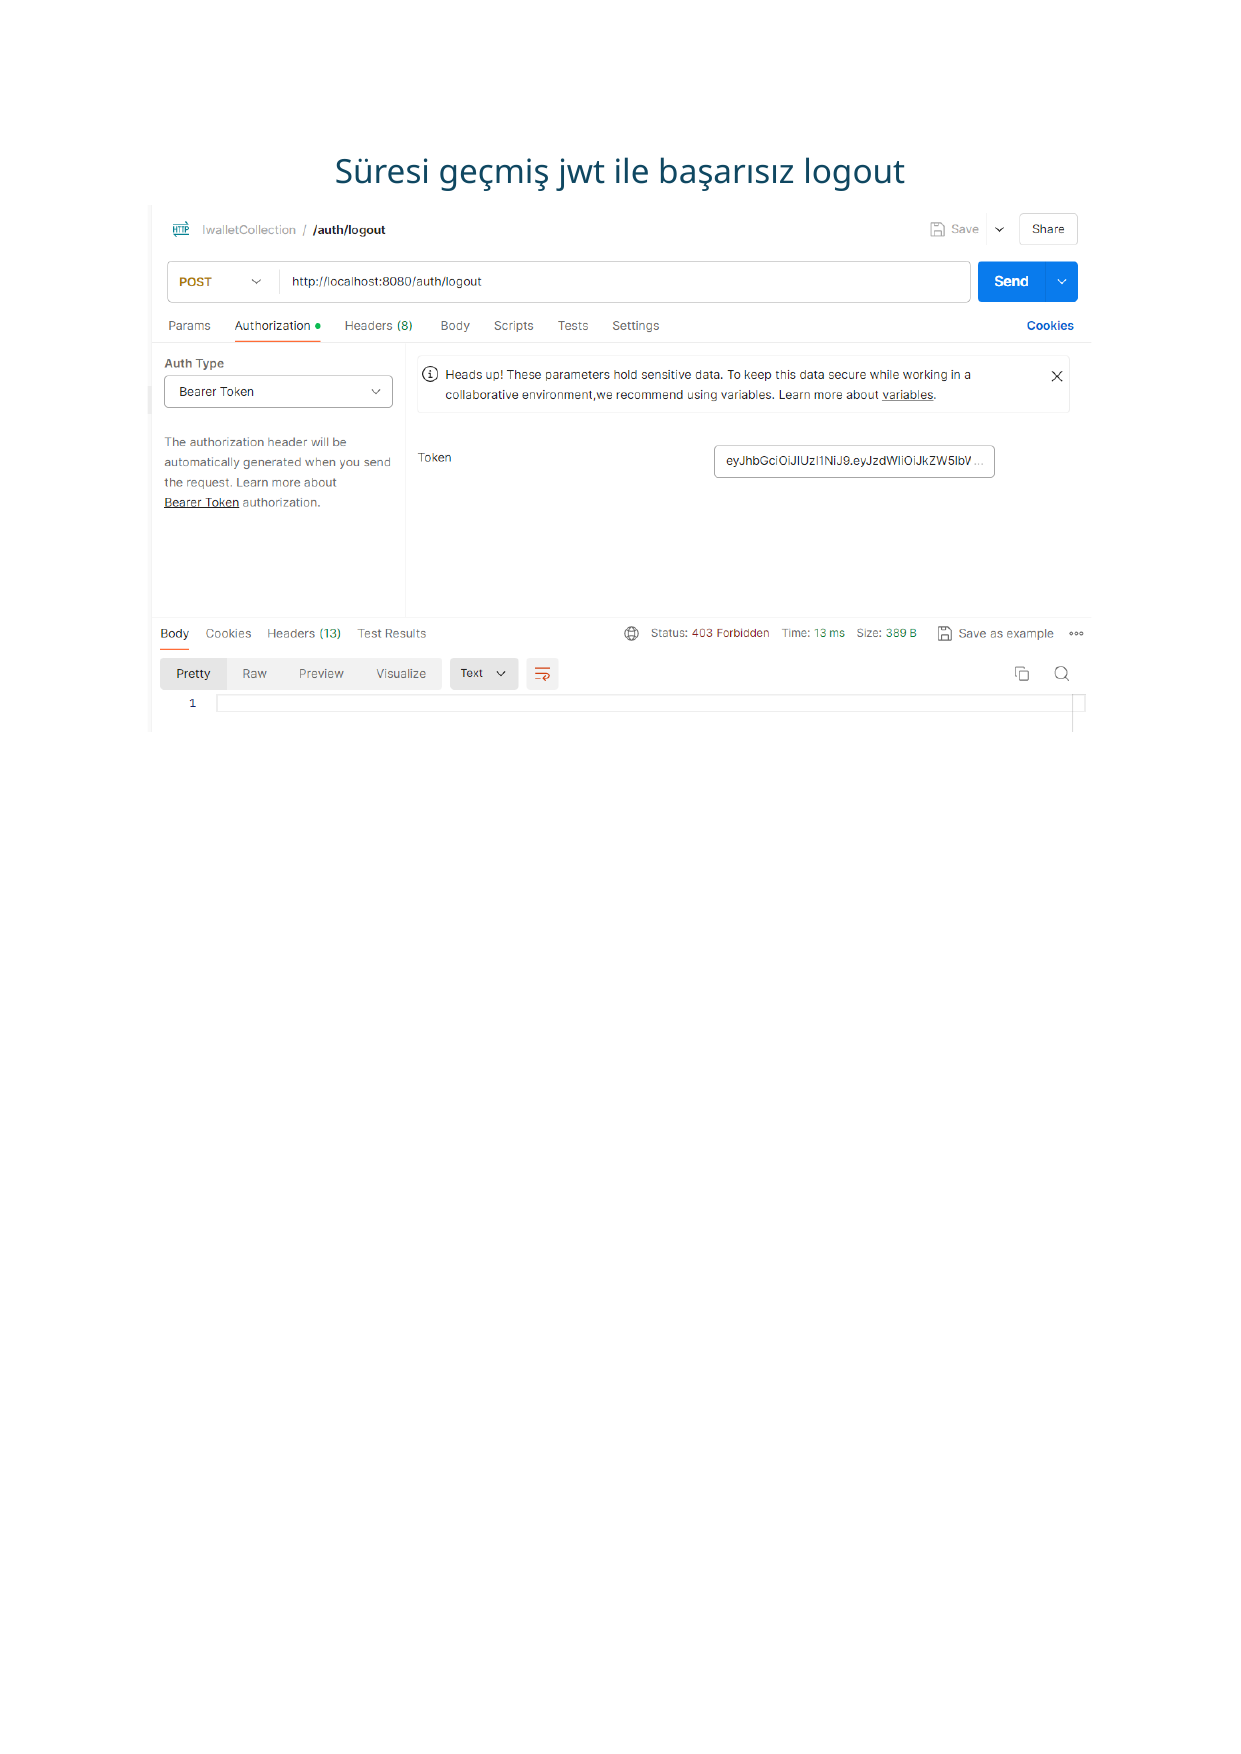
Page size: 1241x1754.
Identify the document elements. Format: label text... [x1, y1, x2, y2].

subtitle Süresi geçmiş jwt ile başarısız logout [148, 148, 1093, 193]
picture [147, 205, 1092, 732]
